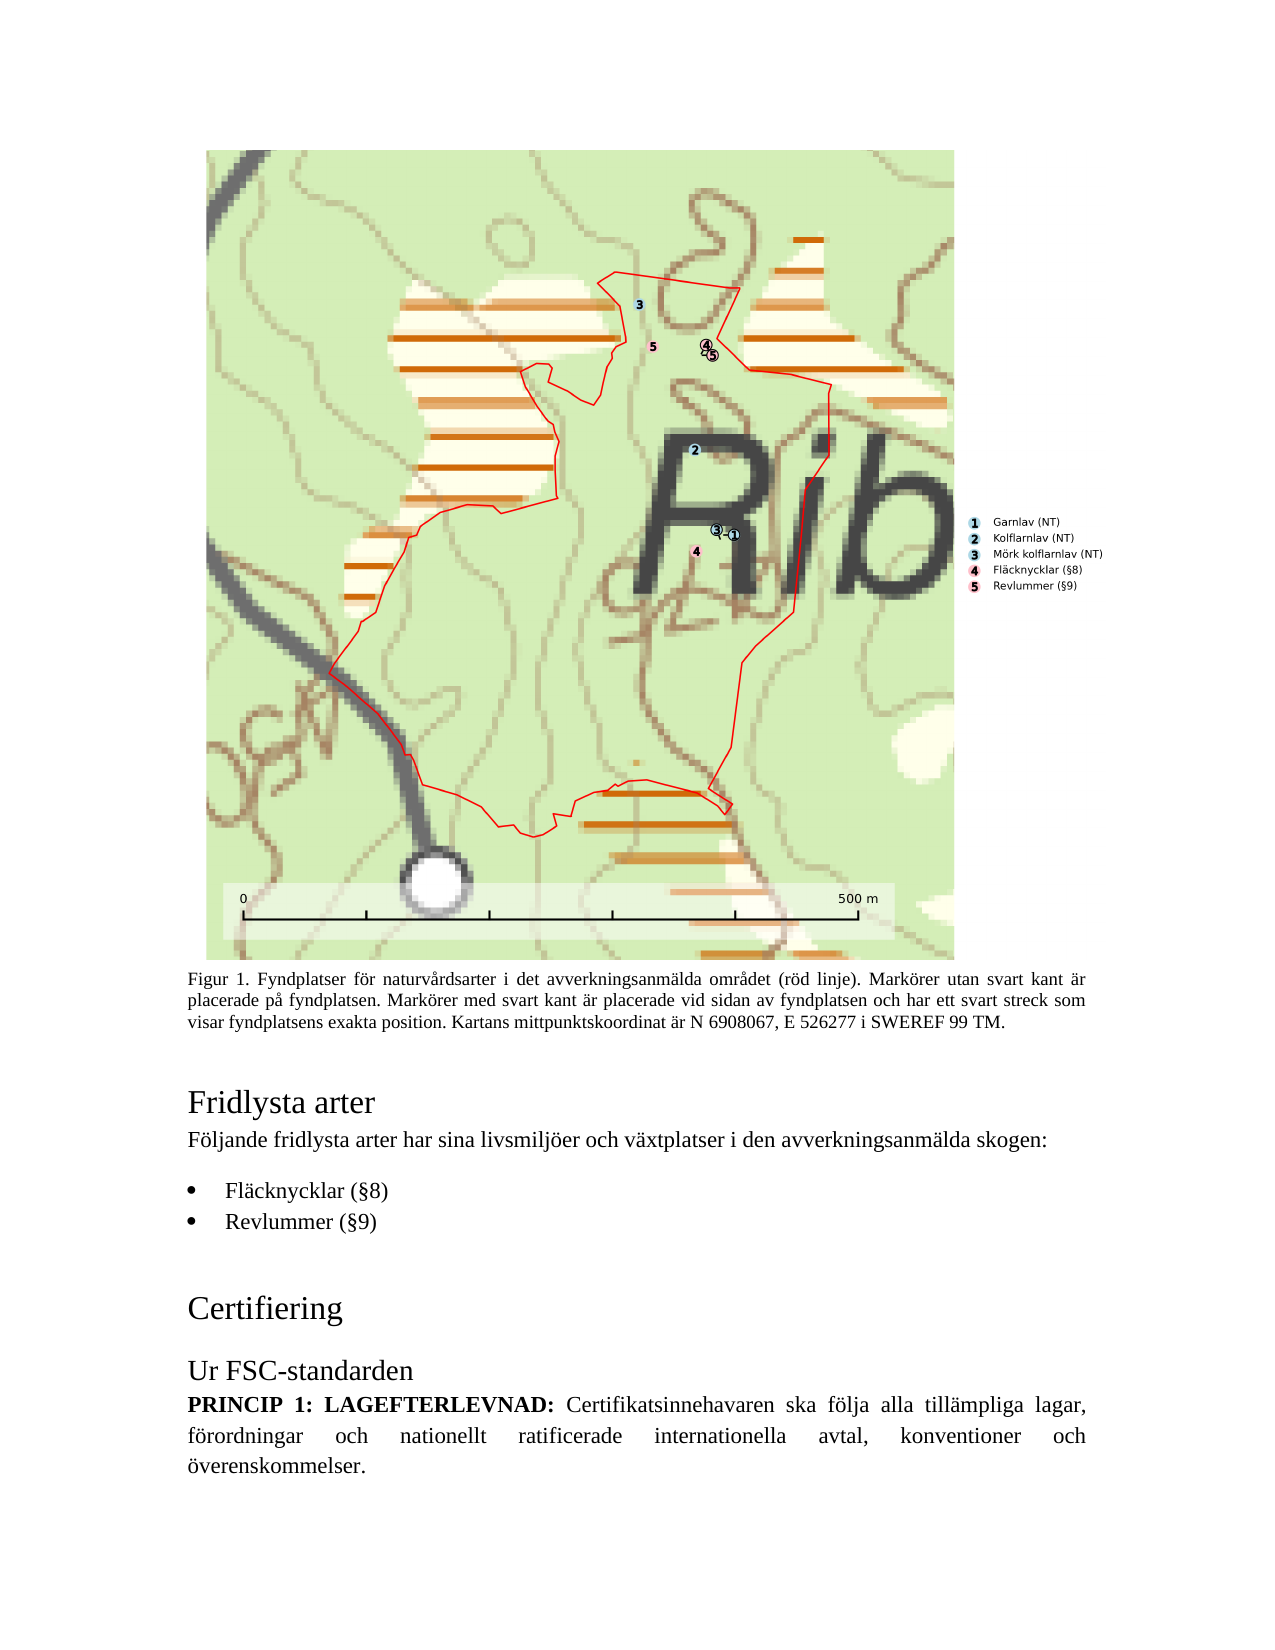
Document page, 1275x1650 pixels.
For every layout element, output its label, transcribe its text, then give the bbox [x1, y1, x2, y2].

text Figur 1. Fyndplatser för naturvårdsarter i det avverkningsanmälda området (röd linje). Markörer utan svart kant är placerade på fyndplatsen. Markörer med svart kant är placerade vid sidan av fyndplatsen och har ett svart streck som visar fyndplatsens exakta position. Kartans mittpunktskoordinat är N 6908067, E 526277 i SWEREF 99 TM. [187, 968, 1087, 1032]
text Följande fridlysta arter har sina livsmiljöer och växtplatser i den avverkningsanmälda skogen: [187, 1127, 1087, 1153]
list Revlummer (§9) [187, 1208, 1087, 1234]
text PRINCIP 1: LAGEFTERLEVNAD: Certifikatsinnehavaren ska följa alla tillämpliga lagar, förordningar och nationellt ratificerade internationella avtal, konventioner och överenskommelser. [187, 1391, 1087, 1478]
subtitle Fridlysta arter [187, 1082, 1087, 1121]
subtitle Ur FSC-standarden [187, 1353, 1087, 1386]
picture [206, 150, 1107, 960]
list Fläcknycklar (§8) [187, 1178, 1087, 1204]
subtitle Certifiering [187, 1288, 1087, 1326]
